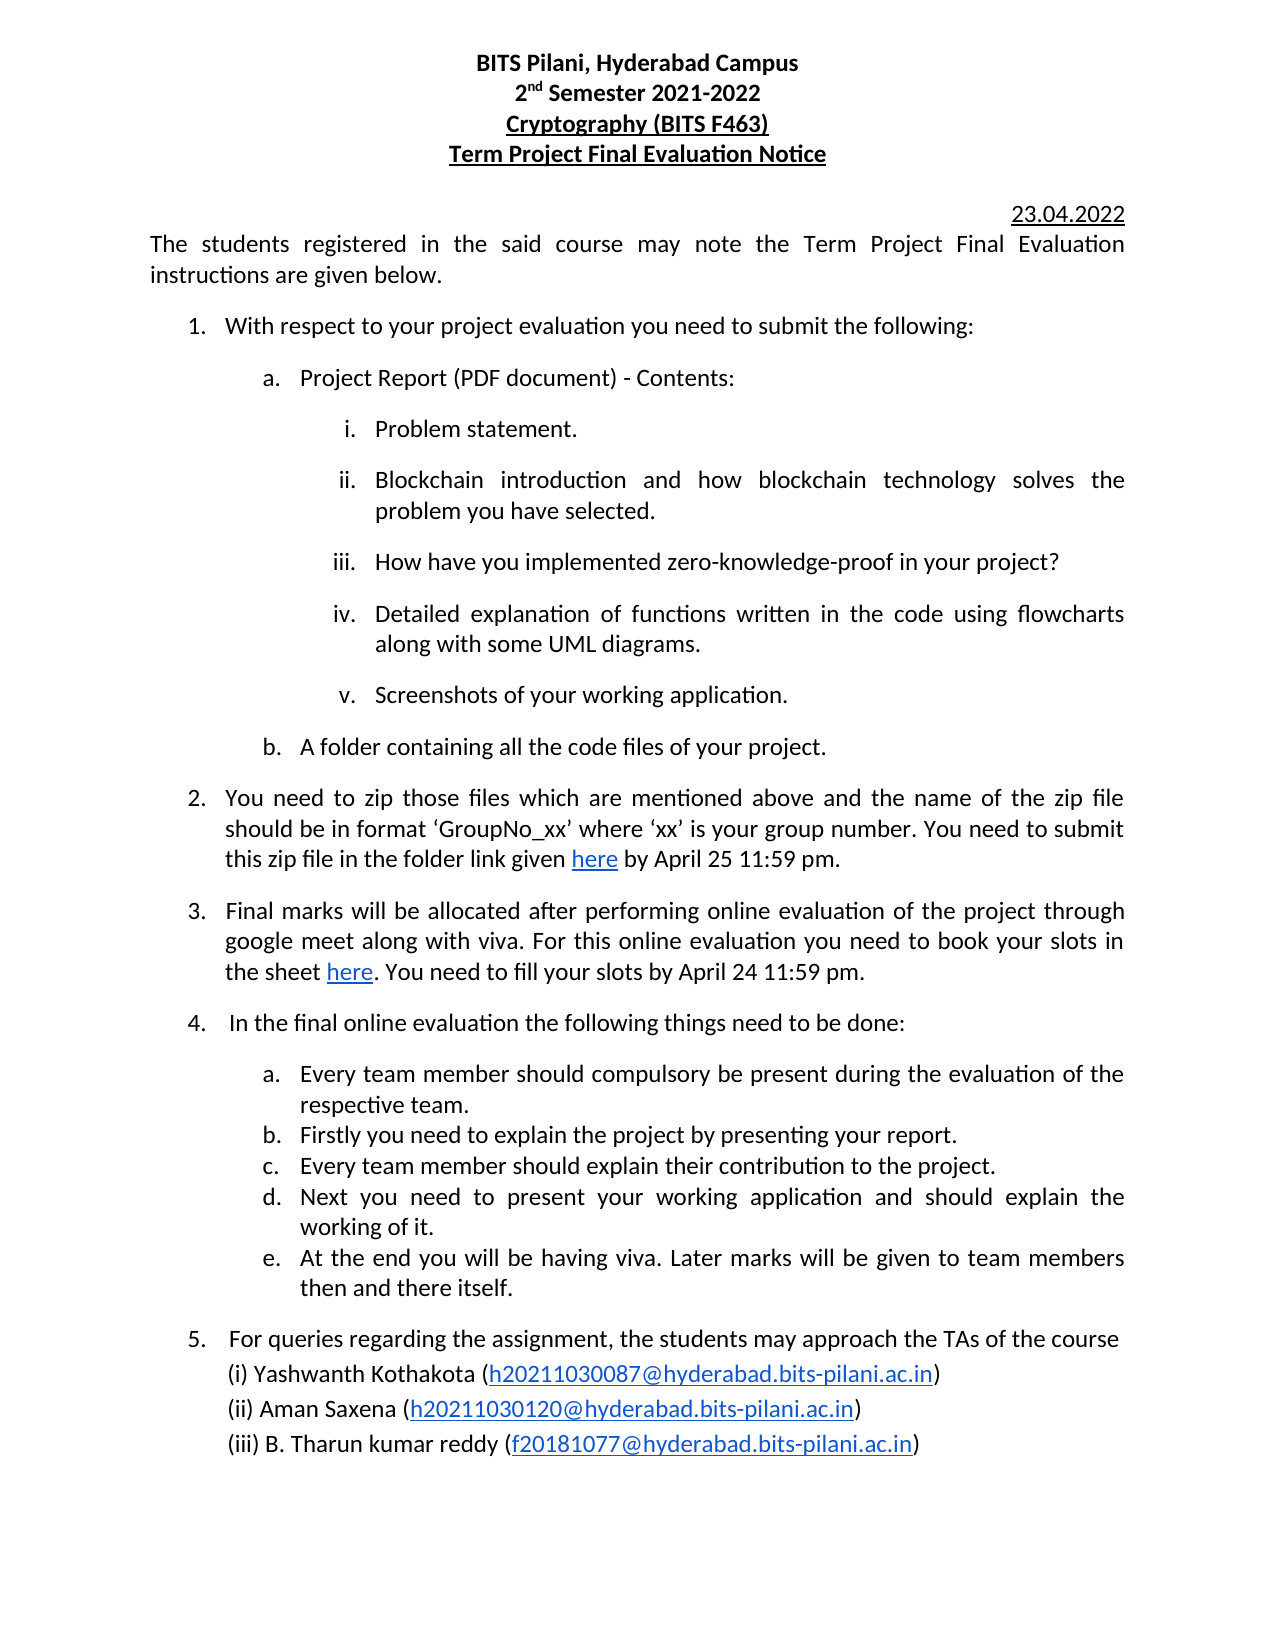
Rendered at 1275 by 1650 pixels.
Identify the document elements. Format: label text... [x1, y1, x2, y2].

list Blockchain introduction and how blockchain technology solves the problem you have selected. [356, 464, 1125, 526]
text 2nd Semester 2021-2022 [150, 77, 1125, 108]
list With respect to your project evaluation you need to submit the following: [187, 311, 1125, 341]
list Every team member should explain their contribution to the project. [262, 1150, 1125, 1181]
text (iii) B. Tharun kumar reddy (f20181077@hyderabad.bits-pilani.ac.in) [187, 1428, 1125, 1459]
list Next you need to present your working application and should explain the working of it. [262, 1181, 1125, 1242]
text 5. For queries regarding the assignment, the students may approach the TAs of the course [187, 1323, 1125, 1354]
text BITS Pilani, Hyderabad Campus [150, 47, 1125, 77]
text 23.04.2022 [150, 198, 1125, 229]
list Problem statement. [356, 413, 1125, 444]
text The students registered in the said course may note the Term Project Final Evaluation instructions are given below. [150, 229, 1125, 290]
list Screenshots of your working application. [356, 680, 1125, 710]
text Term Project Final Evaluation Notice [150, 138, 1125, 169]
text 2. You need to zip those files which are mentioned above and the name of the zip file should be in format ‘GroupNo_xx’ where ‘xx’ is your group number. You need to submit this zip file in the folder link given here by April 25 11:59 pm. [187, 782, 1125, 874]
list At the end you will be having viva. Later marks will be given to team members then and there itself. [262, 1242, 1125, 1303]
text 3. Final marks will be allocated after performing online evaluation of the project through google meet along with viva. For this online evaluation you need to book your slots in the sheet here. You need to fill your slots by April 24 11:59 pm. [187, 895, 1125, 986]
text (ii) Aman Saxena (h20211030120@hyderabad.bits-pilani.ac.in) [187, 1393, 1125, 1424]
list Project Report (PDF document) - Contents: [262, 362, 1125, 392]
list Detailed explanation of functions written in the code using flowcharts along with some UML diagrams. [356, 598, 1125, 659]
text (i) Yashwanth Kothakota (h20211030087@hyderabad.bits-pilani.ac.in) [187, 1358, 1125, 1389]
list Every team member should compulsory be present during the evaluation of the respective team. [262, 1058, 1125, 1119]
list Firstly you need to explain the project by presenting your report. [262, 1119, 1125, 1150]
text 4. In the final online evaluation the following things need to be done: [187, 1007, 1125, 1038]
list A folder containing all the code files of your project. [262, 731, 1125, 762]
text Cryptography (BITS F463) [150, 108, 1125, 138]
list How have you implemented zero-knowledge-proof in your project? [356, 546, 1125, 577]
